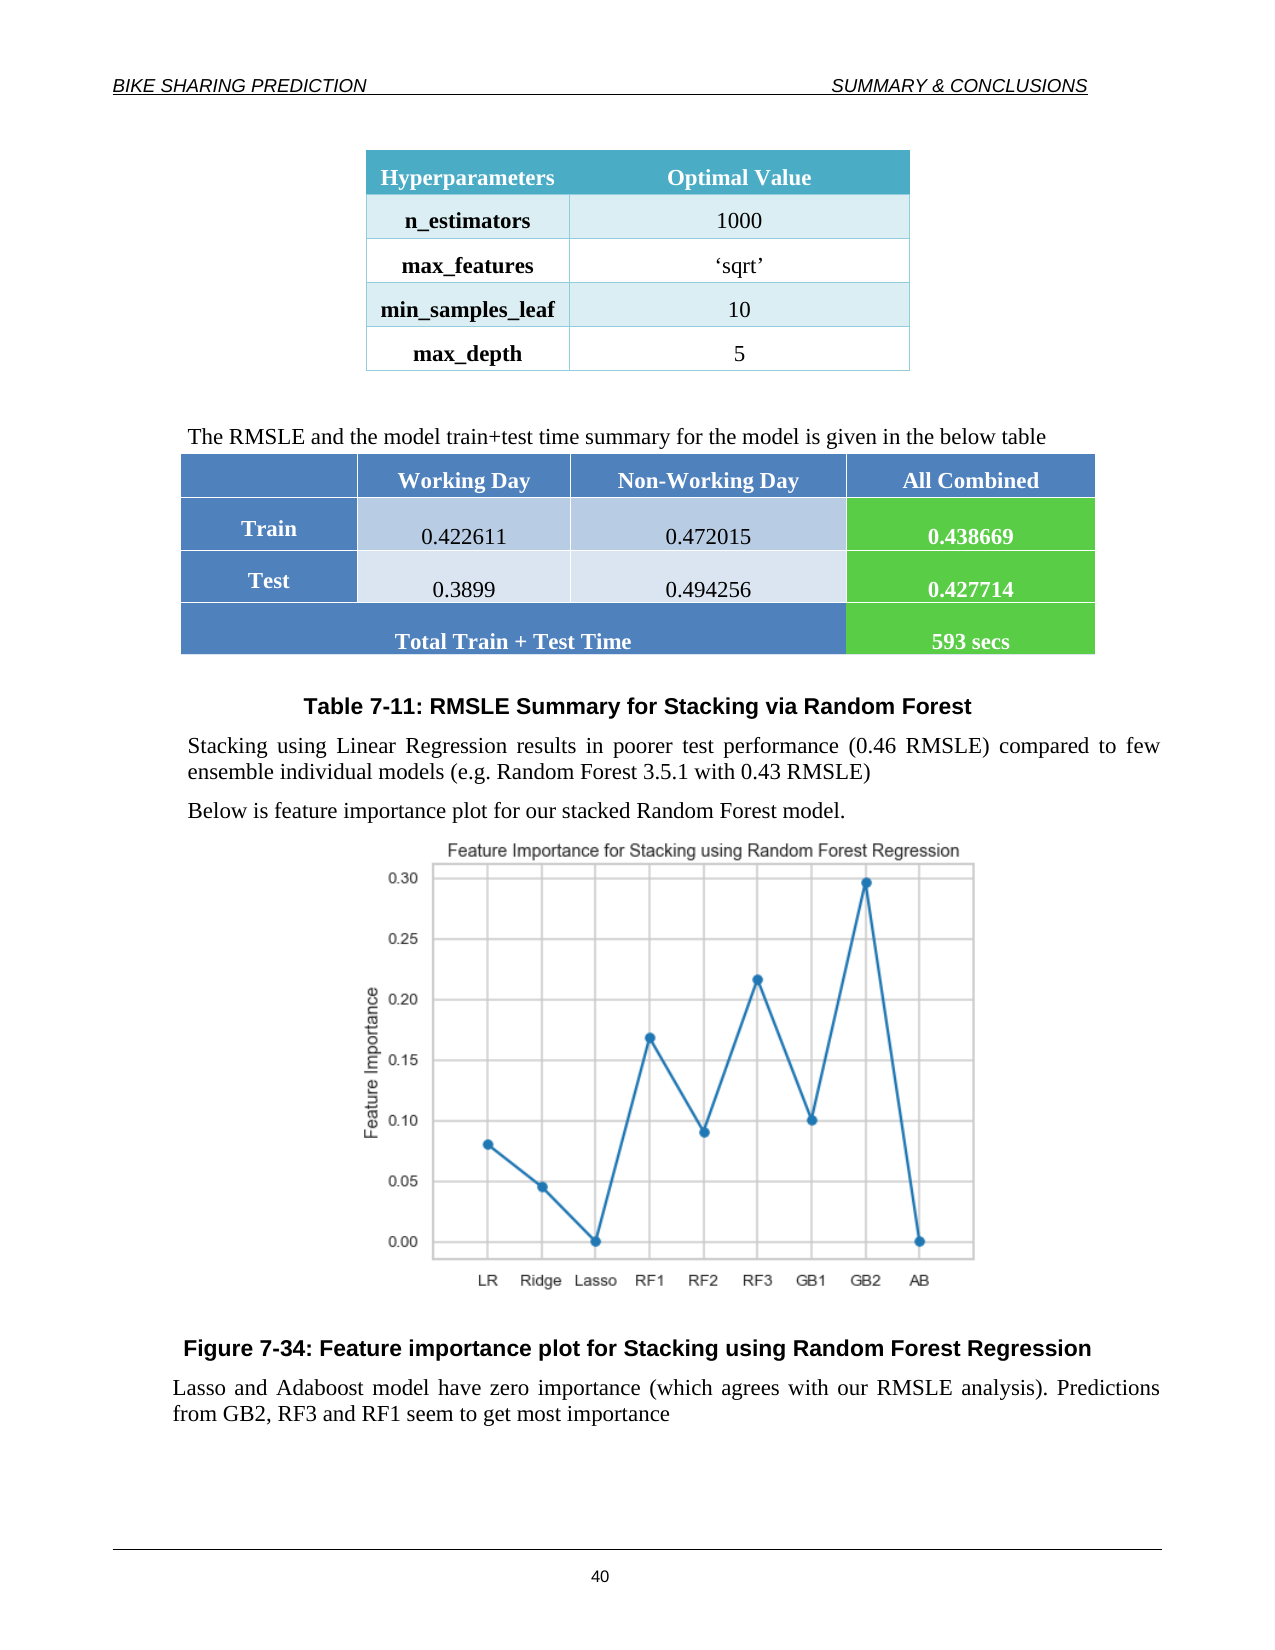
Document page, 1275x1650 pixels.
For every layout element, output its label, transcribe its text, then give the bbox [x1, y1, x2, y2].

table_cell 5 [570, 327, 909, 370]
table_header Working Day [358, 454, 570, 497]
text Below is feature importance plot for our stacked Random Forest model. [187, 797, 1162, 823]
table_header Non-Working Day [571, 454, 846, 497]
table_header Optimal Value [570, 151, 909, 194]
table_cell 10 [570, 283, 909, 326]
text Lasso and Adaboost model have zero importance (which agrees with our RMSLE analysis). Predictions from GB2, RF3 and RF1 seem to get most importance [172, 1373, 1162, 1426]
table_cell ‘sqrt’ [570, 239, 909, 282]
table_cell 0.427714 [847, 551, 1095, 602]
table_cell min_samples_leaf [367, 283, 569, 326]
table_cell 0.494256 [571, 551, 846, 602]
table_cell Total Train + Test Time [181, 603, 846, 654]
table_cell max_depth [367, 327, 569, 370]
table_cell 593 secs [846, 603, 1095, 654]
table_cell n_estimators [367, 195, 569, 238]
text The RMSLE and the model train+test time summary for the model is given in the below table [187, 423, 1162, 449]
picture [357, 836, 993, 1298]
table_cell max_features [367, 239, 569, 282]
table_header [181, 454, 357, 497]
table_cell 0.472015 [571, 498, 846, 550]
table_header Hyperparameters [367, 151, 569, 194]
text Stacking using Linear Regression results in poorer test performance (0.46 RMSLE) compared to few ensemble individual models (e.g. Random Forest 3.5.1 with 0.43 RMSLE) [187, 732, 1162, 784]
table_header All Combined [847, 454, 1095, 497]
table_cell 0.438669 [847, 498, 1095, 550]
table_cell 0.422611 [358, 498, 570, 550]
table_cell 1000 [570, 195, 909, 238]
table_cell 0.3899 [358, 551, 570, 602]
table_cell Test [181, 551, 357, 602]
table_cell Train [181, 498, 357, 550]
